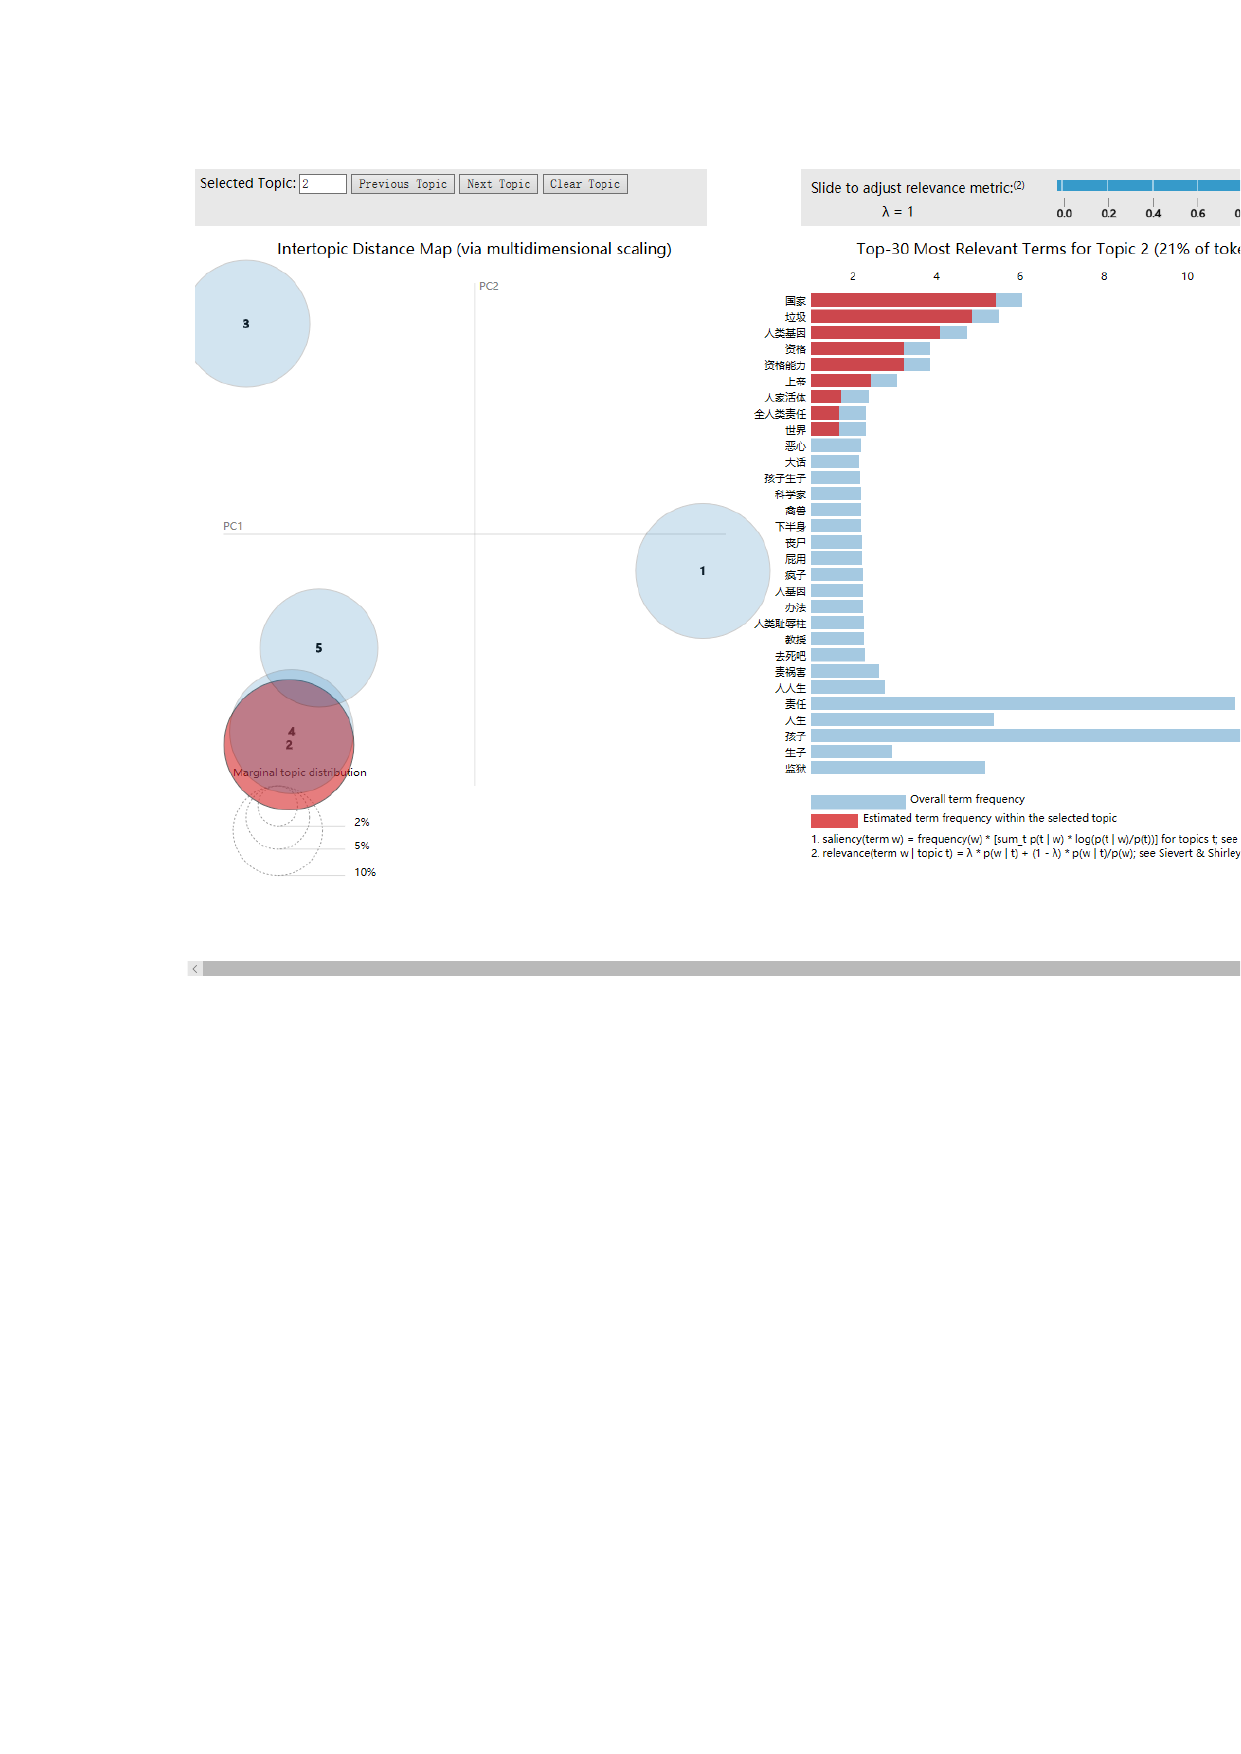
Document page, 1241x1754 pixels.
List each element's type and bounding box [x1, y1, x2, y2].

picture [187, 162, 1241, 976]
